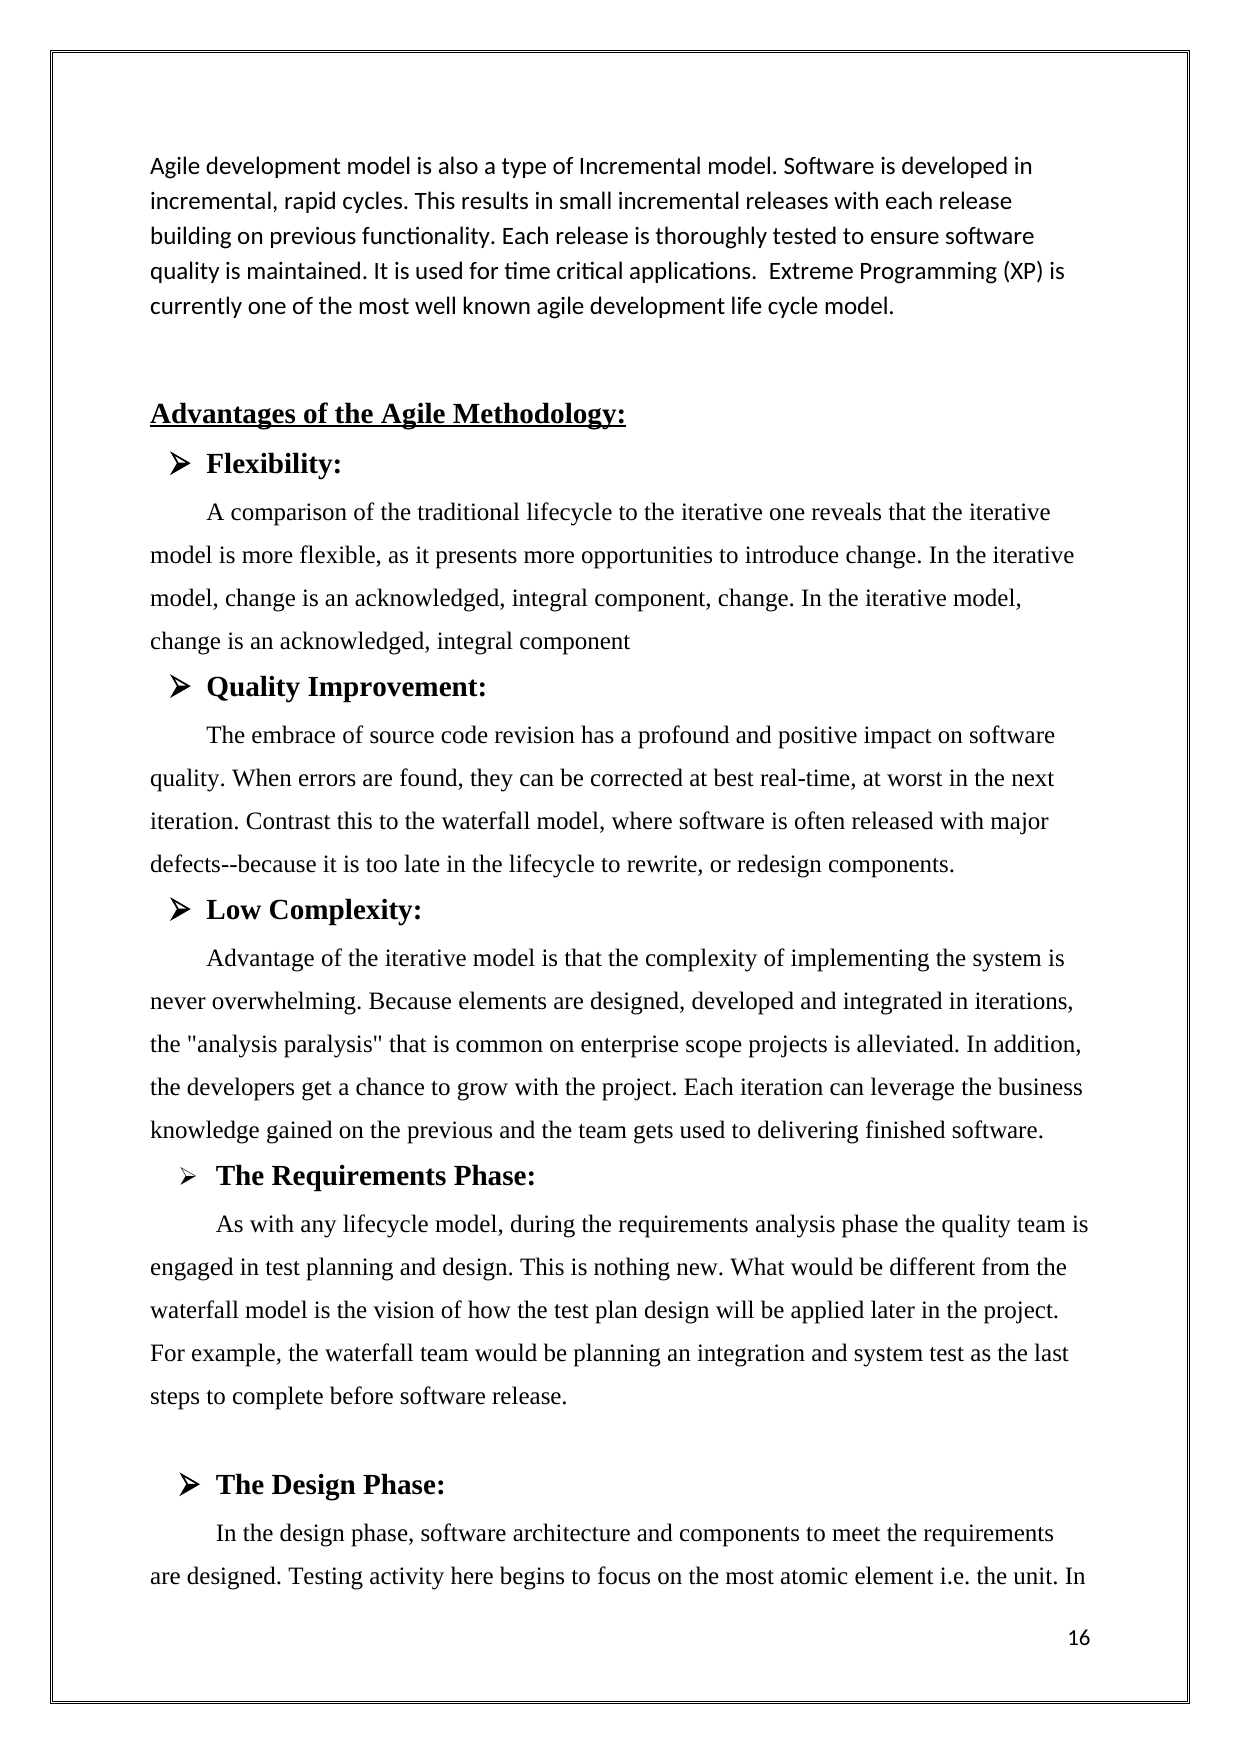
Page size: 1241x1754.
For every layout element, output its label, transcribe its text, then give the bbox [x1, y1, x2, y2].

list The Requirements Phase: [178, 1158, 1090, 1192]
list Quality Improvement: [169, 669, 1090, 703]
text As with any lifecycle model, during the requirements analysis phase the quality team is engaged in test planning and design. This is nothing new. What would be different from the waterfall model is the vision of how the test plan design will be applied later in the project. For example, the waterfall team would be planning an integration and system test as the last steps to complete before software release. [150, 1209, 1090, 1410]
text A comparison of the traditional lifecycle to the iterative one reveals that the iterative model is more flexible, as it presents more opportunities to introduce change. In the iterative model, change is an acknowledged, integral component, change. In the iterative model, change is an acknowledged, integral component [150, 497, 1090, 655]
list Flexibility: [169, 446, 1090, 480]
text The embrace of source code revision has a profound and positive impact on software quality. When errors are found, they can be corrected at best real-time, at worst in the next iteration. Contrast this to the waterfall model, where software is often released with major defects--because it is too late in the lifecycle to rewrite, or redesign components. [150, 720, 1090, 878]
text Advantages of the Agile Methodology: [150, 396, 1090, 430]
text Advantage of the iterative model is that the complexity of implementing the system is never overwhelming. Because elements are designed, developed and integrated in iterations, the "analysis paralysis" that is common on enterprise scope projects is alleviated. In addition, the developers get a chance to grow with the project. Each iteration can leverage the business knowledge gained on the previous and the team gets used to delivering finished software. [150, 943, 1090, 1144]
text Agile development model is also a type of Incremental model. Software is developed in incremental, rapid cycles. This results in small incremental releases with each release building on previous functionality. Each release is thoroughly tested to ensure software quality is maintained. It is used for time critical applications. Extreme Programming (XP) is currently one of the most well known agile development life cycle model. [150, 150, 1090, 321]
list The Design Phase: [178, 1467, 1090, 1501]
list Low Complexity: [169, 892, 1090, 926]
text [150, 1518, 1090, 1590]
